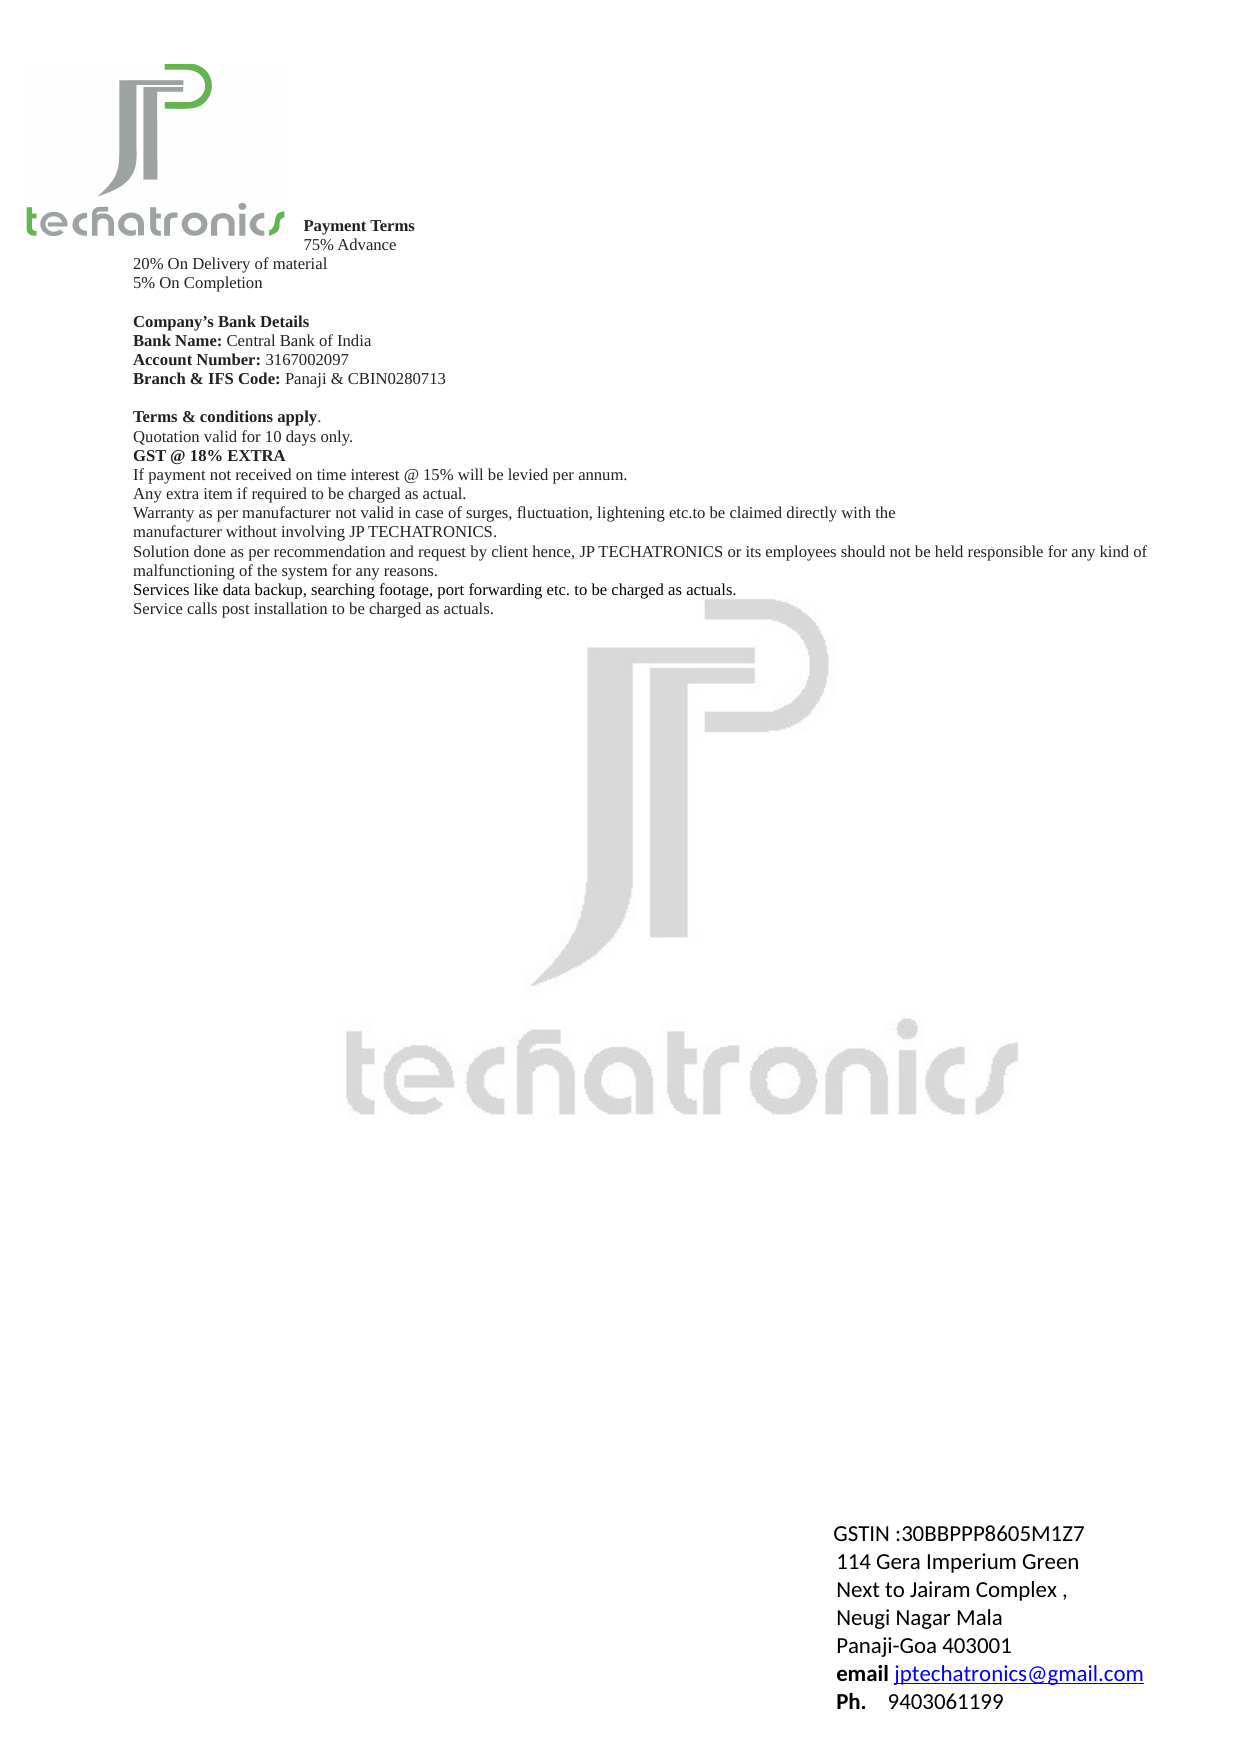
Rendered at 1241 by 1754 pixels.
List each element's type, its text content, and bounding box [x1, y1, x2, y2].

text 20% On Delivery of material [133, 254, 1191, 273]
text GST @ 18% EXTRA [133, 446, 1191, 465]
text Account Number: 3167002097 [133, 350, 1191, 369]
text Bank Name: Central Bank of India [133, 331, 1191, 350]
text Quotation valid for 10 days only. [133, 426, 1191, 446]
text Payment Terms [133, 216, 1191, 235]
text If payment not received on time interest @ 15% will be levied per annum. [133, 465, 1191, 484]
picture [26, 64, 285, 236]
text Warranty as per manufacturer not valid in case of surges, fluctuation, lightening etc.to be claimed directly with the [133, 503, 1191, 522]
text 75% Advance [133, 235, 1191, 254]
text Terms & conditions apply. [133, 407, 1191, 426]
text Company’s Bank Details [133, 311, 1191, 331]
text Services like data backup, searching footage, port forwarding etc. to be charged as actuals. [123, 580, 1191, 599]
picture [273, 618, 1051, 1149]
text manufacturer without involving JP TECHATRONICS. [133, 522, 1191, 541]
text 5% On Completion [133, 273, 1191, 292]
text Any extra item if required to be charged as actual. [133, 484, 1191, 503]
text Service calls post installation to be charged as actuals. [123, 599, 1191, 618]
text Branch & IFS Code: Panaji & CBIN0280713 [133, 369, 1191, 388]
text Solution done as per recommendation and request by client hence, JP TECHATRONICS or its employees should not be held responsible for any kind of malfunctioning of the system for any reasons. [133, 541, 1191, 580]
